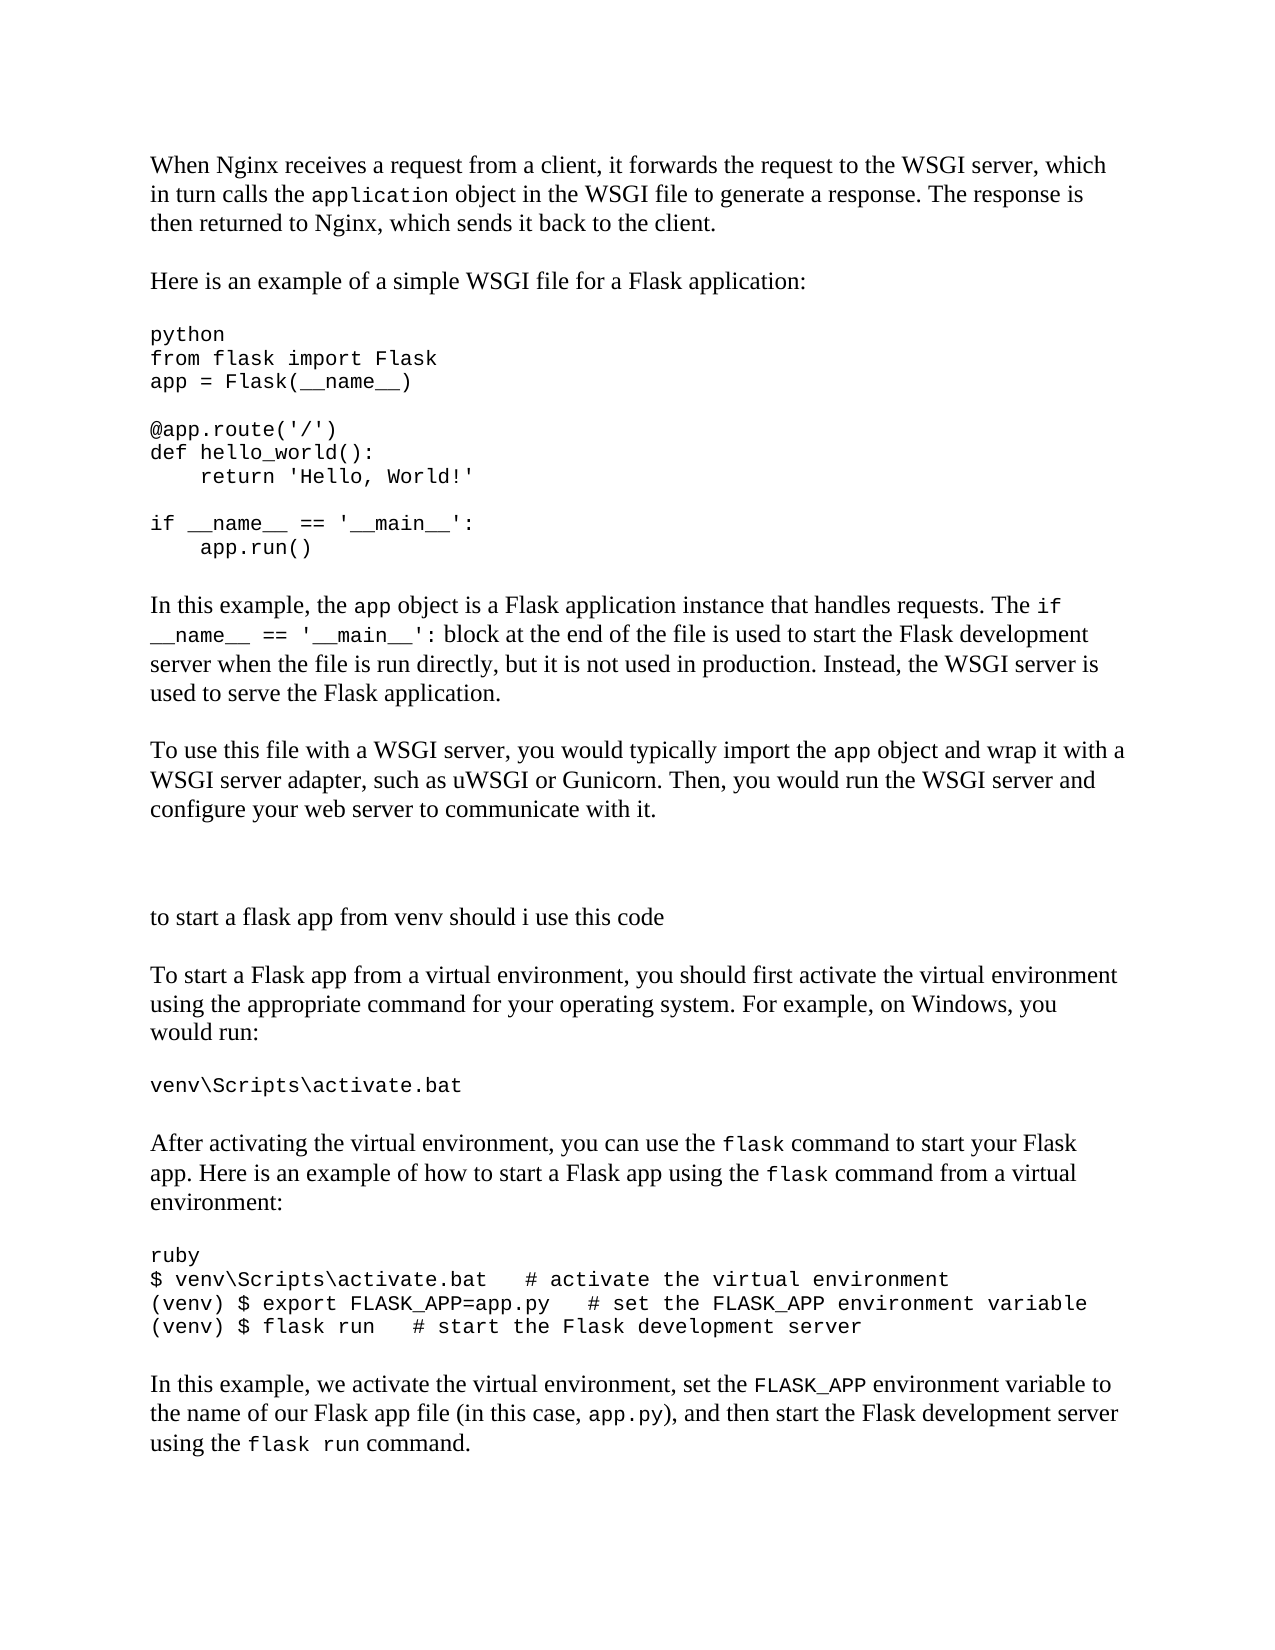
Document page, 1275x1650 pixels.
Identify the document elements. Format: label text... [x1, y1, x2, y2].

text from flask import Flask [150, 348, 1125, 371]
text (venv) $ export FLASK_APP=app.py # set the FLASK_APP environment variable [150, 1292, 1125, 1316]
text To start a Flask app from a virtual environment, you should first activate the virtual environment using the appropriate command for your operating system. For example, on Windows, you would run: [150, 960, 1125, 1046]
text to start a flask app from venv should i use this code [150, 902, 1125, 931]
text After activating the virtual environment, you can use the flask command to start your Flask app. Here is an example of how to start a Flask app using the flask command from a virtual environment: [150, 1128, 1125, 1216]
text (venv) $ flask run # start the Flask development server [150, 1316, 1125, 1340]
text To use this file with a WSGI server, you would typically import the app object and wrap it with a WSGI server adapter, such as uWSGI or Gunicorn. Then, you would run the WSGI server and configure your web server to communicate with it. [150, 736, 1125, 823]
text ruby [150, 1245, 1125, 1269]
text When Nginx receives a request from a client, it forwards the request to the WSGI server, which in turn calls the application object in the WSGI file to generate a response. The response is then returned to Nginx, which sends it back to the client. [150, 150, 1125, 237]
text venv\Scripts\activate.bat [150, 1075, 1125, 1099]
text In this example, we activate the virtual environment, set the FLASK_APP environment variable to the name of our Flask app file (in this case, app.py), and then start the Flask development server using the flask run command. [150, 1369, 1125, 1458]
text @app.route('/') [150, 419, 1125, 442]
text if __name__ == '__main__': [150, 513, 1125, 537]
text def hello_world(): [150, 442, 1125, 466]
text $ venv\Scripts\activate.bat # activate the virtual environment [150, 1269, 1125, 1292]
text python [150, 324, 1125, 348]
text app = Flask(__name__) [150, 371, 1125, 395]
text app.run() [150, 537, 1125, 561]
text return 'Hello, World!' [150, 466, 1125, 490]
text In this example, the app object is a Flask application instance that handles requests. The if __name__ == '__main__': block at the end of the file is used to start the Flask development server when the file is run directly, but it is not used in production. Instead, the WSGI server is used to serve the Flask application. [150, 590, 1125, 706]
text Here is an example of a simple WSGI file for a Flask application: [150, 266, 1125, 295]
